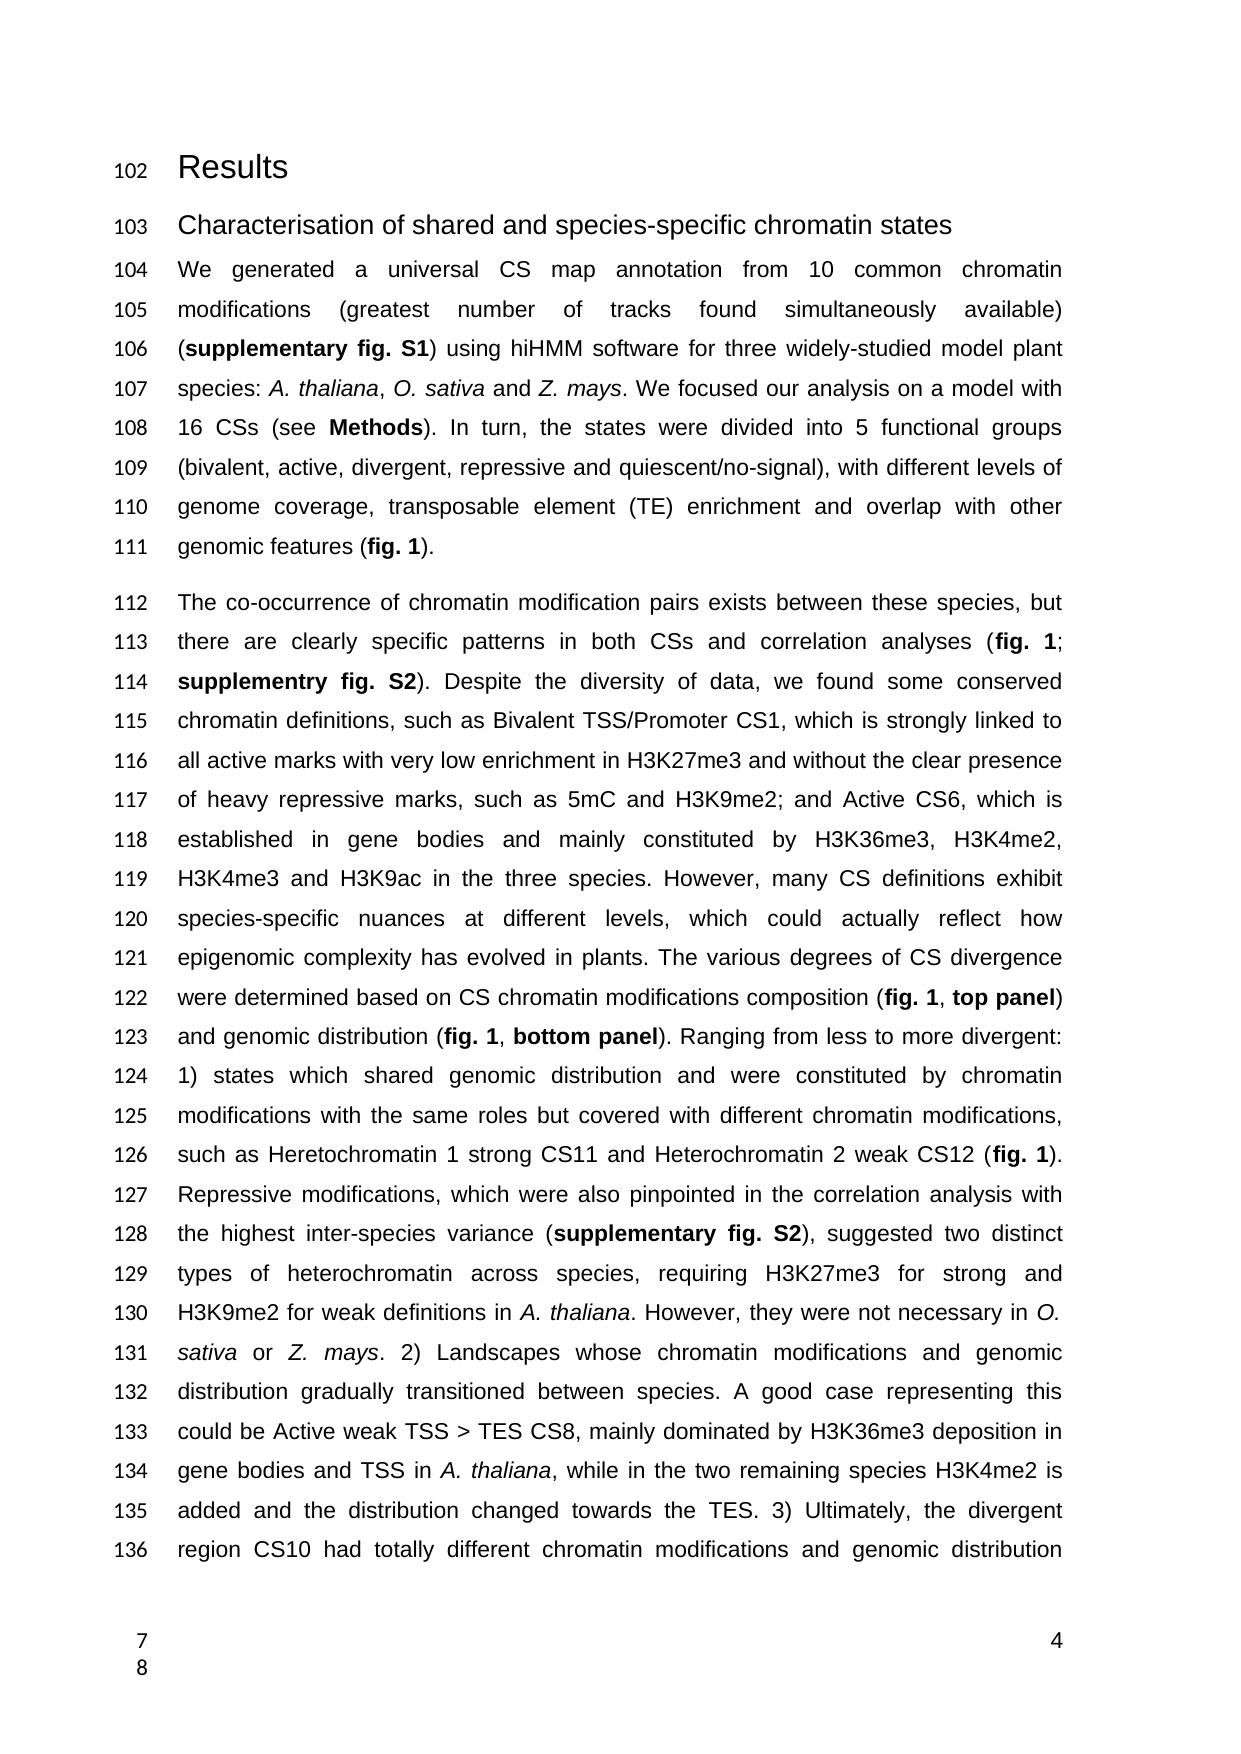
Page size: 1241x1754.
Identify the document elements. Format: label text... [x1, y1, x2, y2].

text We generated a universal CS map annotation from 10 common chromatin modifications (greatest number of tracks found simultaneously available) (supplementary fig. S1) using hiHMM software for three widely-studied model plant species: A. thaliana, O. sativa and Z. mays. We focused our analysis on a model with 16 CSs (see Methods). In turn, the states were divided into 5 functional groups (bivalent, active, divergent, repressive and quiescent/no-signal), with different levels of genome coverage, transposable element (TE) enrichment and overlap with other genomic features (fig. 1). [177, 256, 1063, 559]
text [177, 589, 1063, 1563]
subtitle Characterisation of shared and species-specific chromatin states [177, 209, 1063, 241]
subtitle Results [177, 148, 1063, 186]
